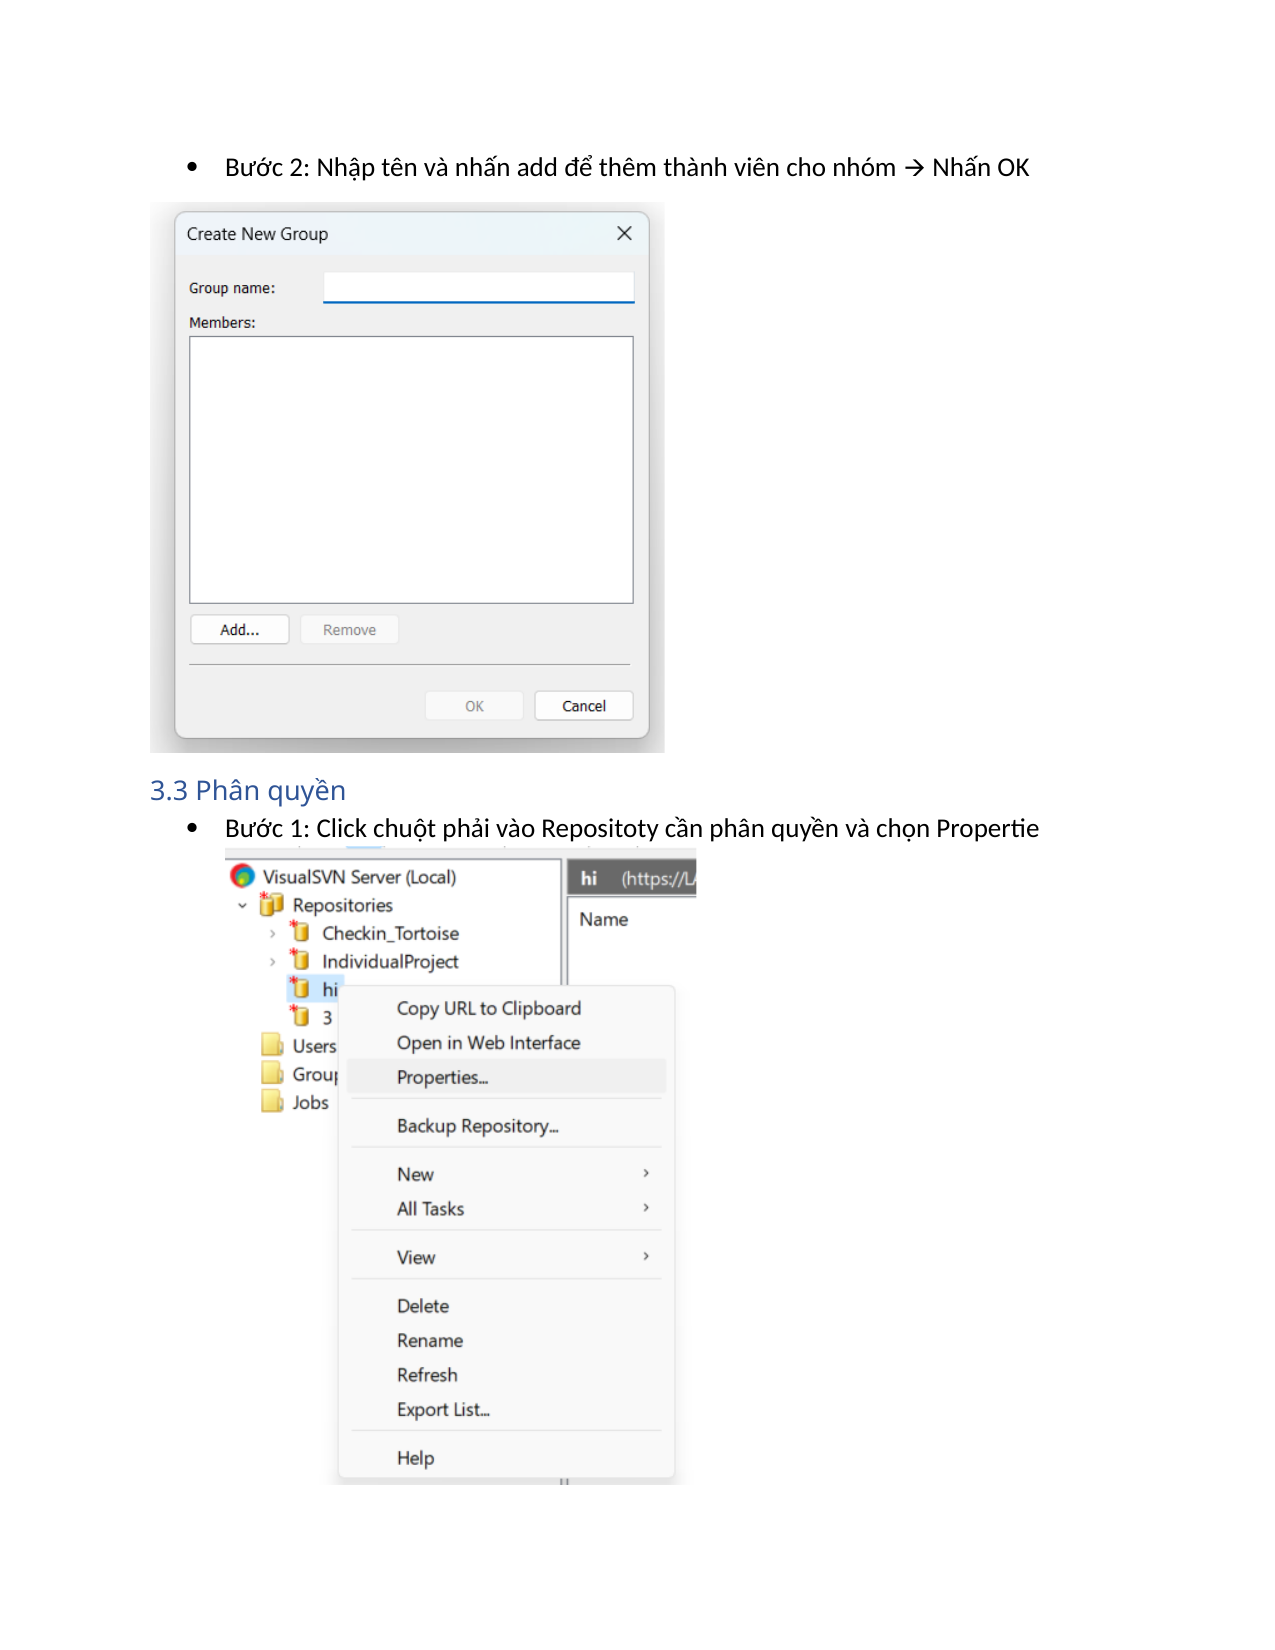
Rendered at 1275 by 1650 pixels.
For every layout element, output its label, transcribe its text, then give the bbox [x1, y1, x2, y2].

subtitle 3.3 Phân quyền [150, 772, 1125, 808]
list Bước 2: Nhập tên và nhấn add để thêm thành viên cho nhóm Nhấn OK [187, 150, 1125, 183]
picture [150, 202, 665, 753]
picture [225, 846, 697, 1485]
